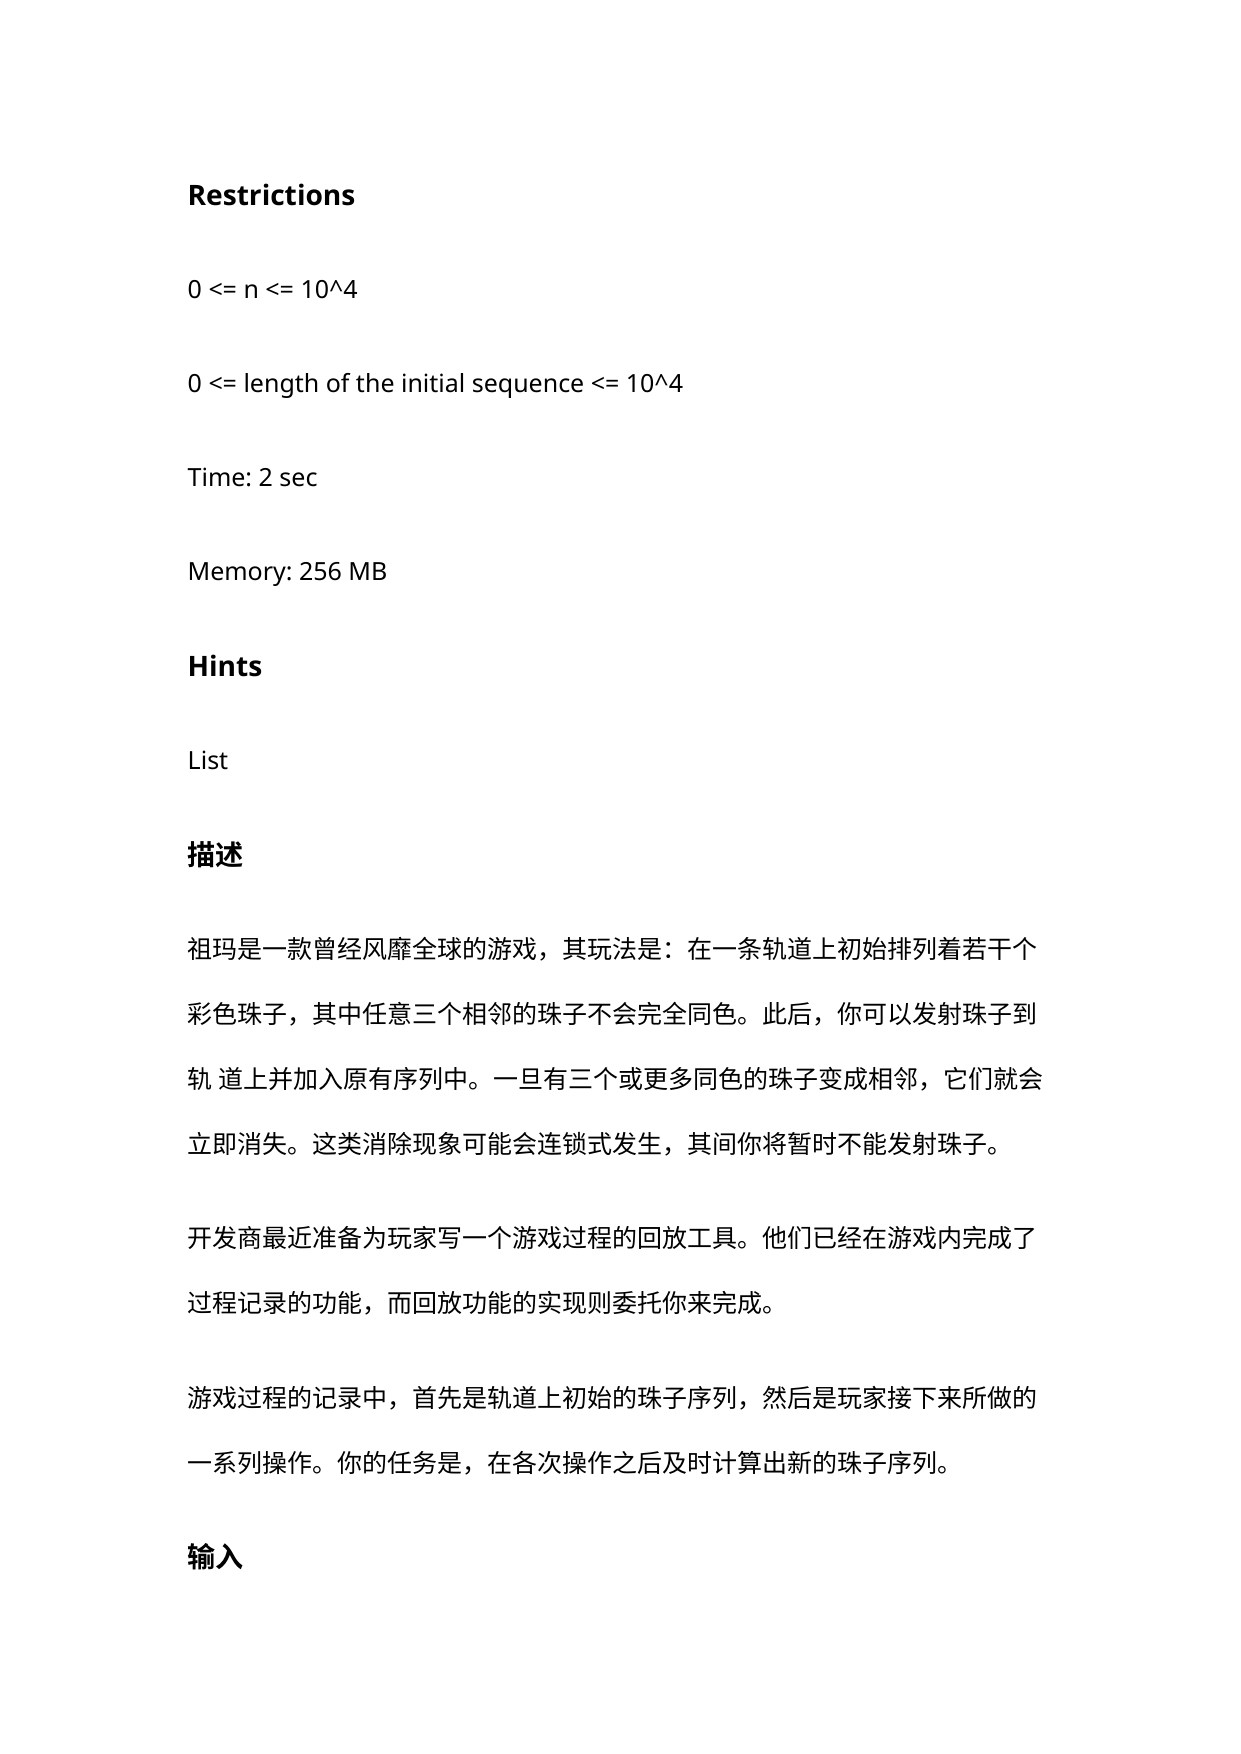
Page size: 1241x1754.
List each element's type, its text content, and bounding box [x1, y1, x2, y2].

text Hints [187, 633, 1053, 698]
text 0 <= length of the initial sequence <= 10^4 [187, 350, 1053, 415]
text 游戏过程的记录中，首先是轨道上初始的珠子序列，然后是玩家接下来所做的一系列操作。你的任务是，在各次操作之后及时计算出新的珠子序列。 [187, 1364, 1053, 1494]
text 输入 [187, 1523, 1053, 1588]
text List [187, 727, 1053, 792]
text 描述 [187, 821, 1053, 886]
text 开发商最近准备为玩家写一个游戏过程的回放工具。他们已经在游戏内完成了过程记录的功能，而回放功能的实现则委托你来完成。 [187, 1204, 1053, 1334]
text Restrictions [187, 162, 1053, 227]
text Memory: 256 MB [187, 539, 1053, 604]
text Time: 2 sec [187, 444, 1053, 509]
text 0 <= n <= 10^4 [187, 256, 1053, 321]
text 祖玛是一款曾经风靡全球的游戏，其玩法是：在一条轨道上初始排列着若干个彩色珠子，其中任意三个相邻的珠子不会完全同色。此后，你可以发射珠子到轨 道上并加入原有序列中。一旦有三个或更多同色的珠子变成相邻，它们就会立即消失。这类消除现象可能会连锁式发生，其间你将暂时不能发射珠子。 [187, 915, 1053, 1175]
